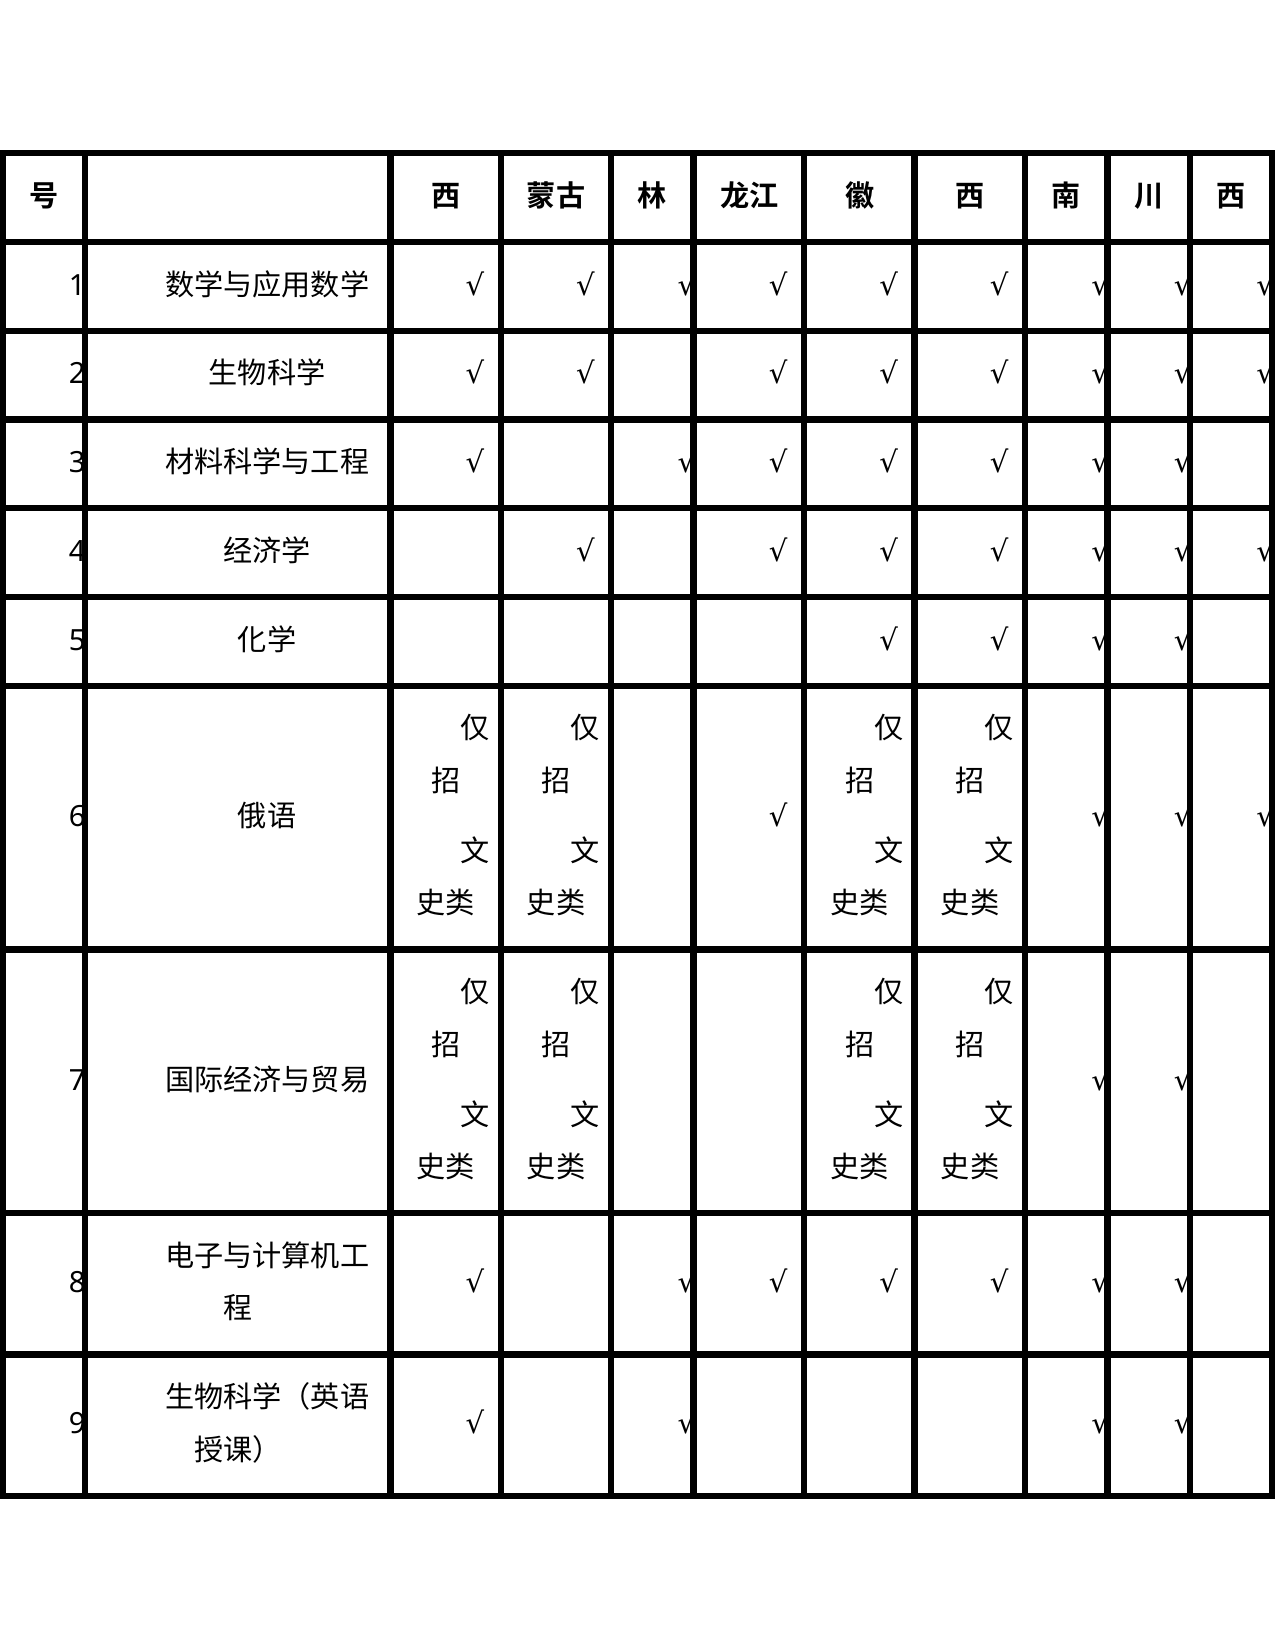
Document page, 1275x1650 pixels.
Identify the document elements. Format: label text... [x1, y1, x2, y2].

table_cell √ [614, 1358, 690, 1492]
table_cell [1193, 1216, 1269, 1351]
table_cell [504, 1358, 608, 1492]
table_cell √ [1111, 689, 1187, 946]
table_cell √ [1111, 953, 1187, 1210]
table_cell √ [394, 334, 498, 416]
table_cell [614, 953, 690, 1210]
table_cell √ [807, 334, 911, 416]
table_cell √ [1111, 334, 1187, 416]
table_cell 5 [6, 600, 82, 682]
table_cell √ [918, 511, 1022, 594]
table_cell 6 [6, 689, 82, 946]
table_header 河南 [1028, 156, 1104, 239]
table_cell √ [807, 423, 911, 505]
table_cell √ [918, 1216, 1022, 1351]
table_header 陕西 [1193, 156, 1269, 239]
table_header 吉林 [614, 156, 690, 239]
table_cell 仅招 文史类 [394, 689, 498, 946]
table_cell √ [1111, 423, 1187, 505]
table_cell 俄语 [88, 689, 387, 946]
table_cell √ [1111, 1216, 1187, 1351]
table_cell √ [1028, 953, 1104, 1210]
table_cell 数学与应用数学 [88, 245, 387, 327]
table_cell √ [697, 245, 801, 327]
table_cell √ [504, 334, 608, 416]
table_cell [614, 511, 690, 594]
table_cell √ [1028, 689, 1104, 946]
table_cell √ [1111, 1358, 1187, 1492]
table_cell √ [1111, 600, 1187, 682]
table_cell 材料科学与工程 [88, 423, 387, 505]
table_header 四川 [1111, 156, 1187, 239]
table_cell [1193, 423, 1269, 505]
table_cell √ [697, 1216, 801, 1351]
table_cell 仅招 文史类 [504, 689, 608, 946]
table_cell 仅招 文史类 [504, 953, 608, 1210]
table_cell √ [807, 245, 911, 327]
table_cell √ [394, 1216, 498, 1351]
table_cell √ [697, 423, 801, 505]
table_cell √ [1028, 600, 1104, 682]
table_cell [918, 1358, 1022, 1492]
table_cell [1193, 1358, 1269, 1492]
table_cell 国际经济与贸易 [88, 953, 387, 1210]
table_cell √ [1028, 1358, 1104, 1492]
table_cell 仅招 文史类 [807, 953, 911, 1210]
table_cell √ [1028, 423, 1104, 505]
table_cell √ [1193, 245, 1269, 327]
table_cell √ [1193, 511, 1269, 594]
table_cell [614, 600, 690, 682]
table_cell √ [1193, 334, 1269, 416]
table_header 江西 [918, 156, 1022, 239]
table_cell 1 [6, 245, 82, 327]
table_cell 7 [6, 953, 82, 1210]
table_header 专业名称 [88, 156, 387, 239]
table_cell √ [918, 334, 1022, 416]
table_cell √ [614, 245, 690, 327]
table_cell 电子与计算机工程 [88, 1216, 387, 1351]
table_cell 仅招 文史类 [807, 689, 911, 946]
table_cell √ [1028, 245, 1104, 327]
table_cell 生物科学（英语授课） [88, 1358, 387, 1492]
table_cell 9 [6, 1358, 82, 1492]
table_cell [1193, 600, 1269, 682]
table_header 山西 [394, 156, 498, 239]
table_cell √ [394, 423, 498, 505]
table_cell [394, 600, 498, 682]
table_cell √ [697, 689, 801, 946]
table_cell [394, 511, 498, 594]
table_cell √ [807, 1216, 911, 1351]
table_cell 仅招 文史类 [394, 953, 498, 1210]
table_cell √ [807, 600, 911, 682]
table_cell 化学 [88, 600, 387, 682]
table_header 内蒙古 [504, 156, 608, 239]
table_cell [807, 1358, 911, 1492]
table_cell √ [807, 511, 911, 594]
table_cell [614, 689, 690, 946]
table_cell √ [1111, 245, 1187, 327]
table_cell √ [1028, 334, 1104, 416]
table_cell √ [394, 1358, 498, 1492]
table_cell √ [918, 600, 1022, 682]
table_cell √ [1028, 1216, 1104, 1351]
table_cell [504, 1216, 608, 1351]
table_cell 3 [6, 423, 82, 505]
table_cell √ [697, 334, 801, 416]
table_cell 2 [6, 334, 82, 416]
table_cell [504, 600, 608, 682]
table_cell √ [504, 511, 608, 594]
table_cell 生物科学 [88, 334, 387, 416]
table_cell [697, 953, 801, 1210]
table_cell 仅招 文史类 [918, 953, 1022, 1210]
table_cell [1193, 953, 1269, 1210]
table_cell [697, 600, 801, 682]
table_cell [614, 334, 690, 416]
table_cell √ [614, 423, 690, 505]
table_cell √ [1111, 511, 1187, 594]
table_cell √ [504, 245, 608, 327]
table_cell √ [1028, 511, 1104, 594]
table_cell 4 [6, 511, 82, 594]
table_cell √ [1193, 689, 1269, 946]
table_cell 经济学 [88, 511, 387, 594]
table_cell √ [918, 245, 1022, 327]
table_header 序号 [6, 156, 82, 239]
table_cell 仅招 文史类 [918, 689, 1022, 946]
table_cell √ [614, 1216, 690, 1351]
table_header 安徽 [807, 156, 911, 239]
table_cell [697, 1358, 801, 1492]
table_cell √ [394, 245, 498, 327]
table_cell [504, 423, 608, 505]
table_cell 8 [6, 1216, 82, 1351]
table_header 黑龙江 [697, 156, 801, 239]
table_cell √ [697, 511, 801, 594]
table_cell √ [918, 423, 1022, 505]
